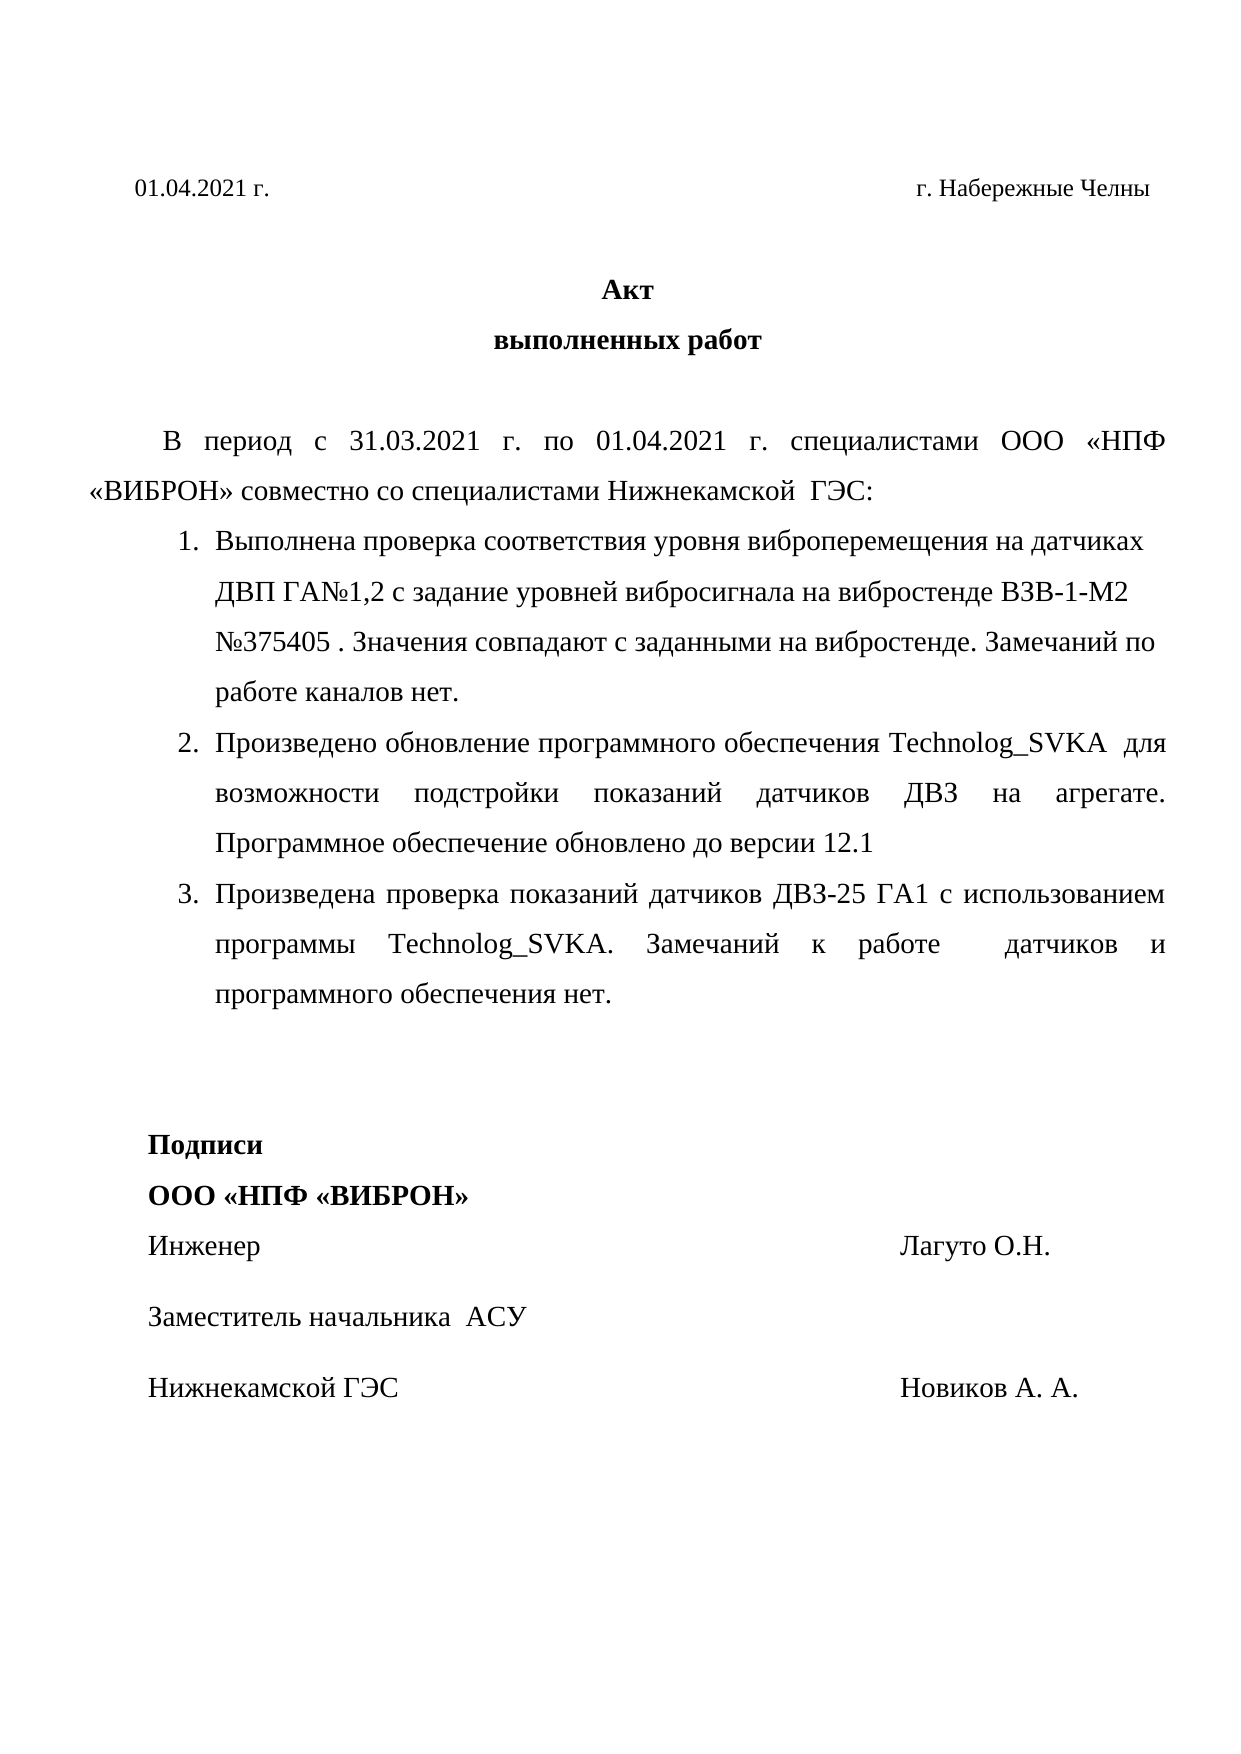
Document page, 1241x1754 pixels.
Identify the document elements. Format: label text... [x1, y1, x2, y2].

text 01.04.2021 г. г. Набережные Челны [118, 173, 1166, 202]
list Произведено обновление программного обеспечения Technolog_SVKA для возможности подстройки показаний датчиков ДВЗ на агрегате. Программное обеспечение обновлено до версии 12.1 [177, 725, 1166, 859]
text Заместитель начальника АСУ [148, 1299, 1166, 1333]
text выполненных работ [89, 322, 1166, 356]
list Инженер Лагуто О.Н. [148, 1228, 1166, 1261]
list Подписи [148, 1127, 1166, 1161]
text Нижнекамской ГЭС Новиков А. А. [89, 1370, 1166, 1404]
text В период с 31.03.2021 г. по 01.04.2021 г. специалистами ООО «НПФ «ВИБРОН» совместно со специалистами Нижнекамской ГЭС: [89, 423, 1166, 507]
list ООО «НПФ «ВИБРОН» [148, 1178, 1166, 1211]
list Произведена проверка показаний датчиков ДВЗ-25 ГА1 с использованием программы Technolog_SVKA. Замечаний к работе датчиков и программного обеспечения нет. [177, 876, 1166, 1010]
text Акт [89, 272, 1166, 306]
list Выполнена проверка соответствия уровня виброперемещения на датчиках ДВП ГА№1,2 с задание уровней вибросигнала на вибростенде ВЗВ-1-М2 №375405 . Значения совпадают с заданными на вибростенде. Замечаний по работе каналов нет. [177, 523, 1166, 708]
